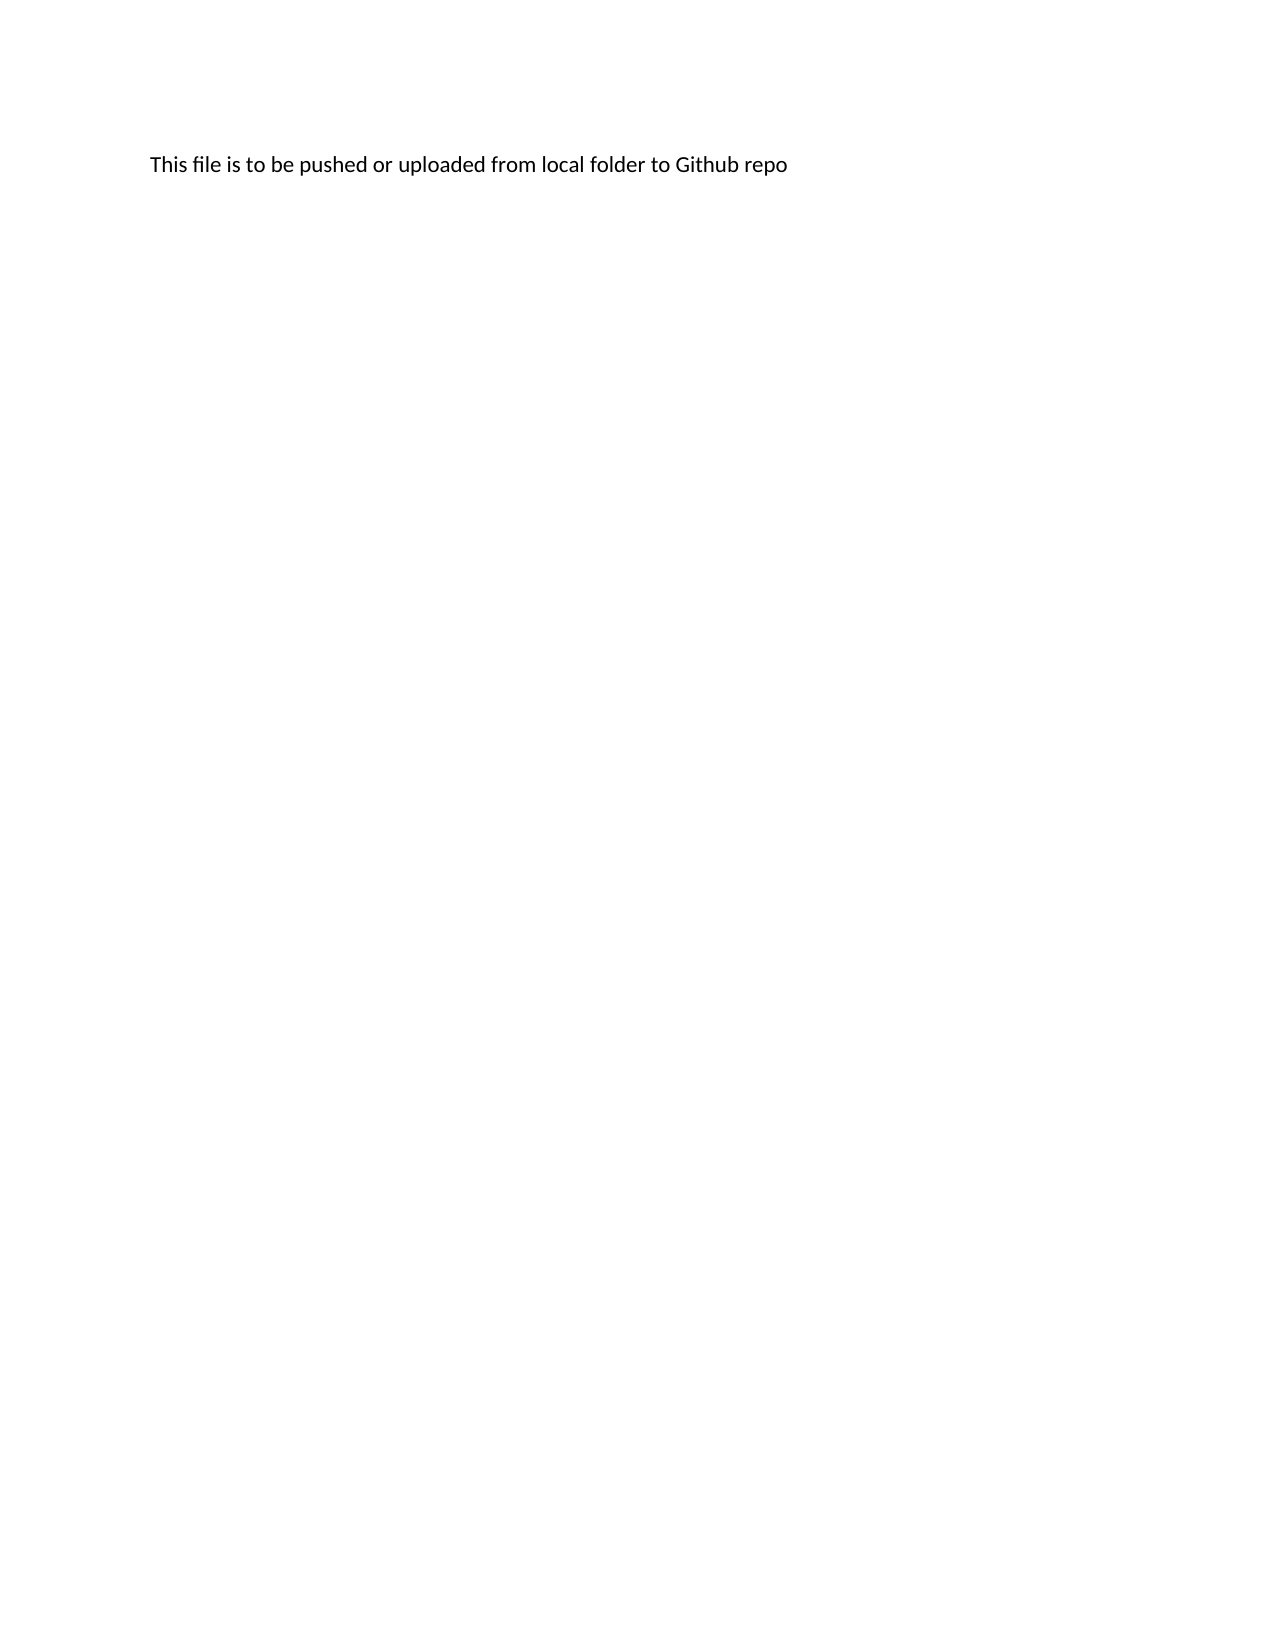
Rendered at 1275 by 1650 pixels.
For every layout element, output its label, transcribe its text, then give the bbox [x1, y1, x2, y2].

text This file is to be pushed or uploaded from local folder to Github repo [150, 150, 1125, 178]
